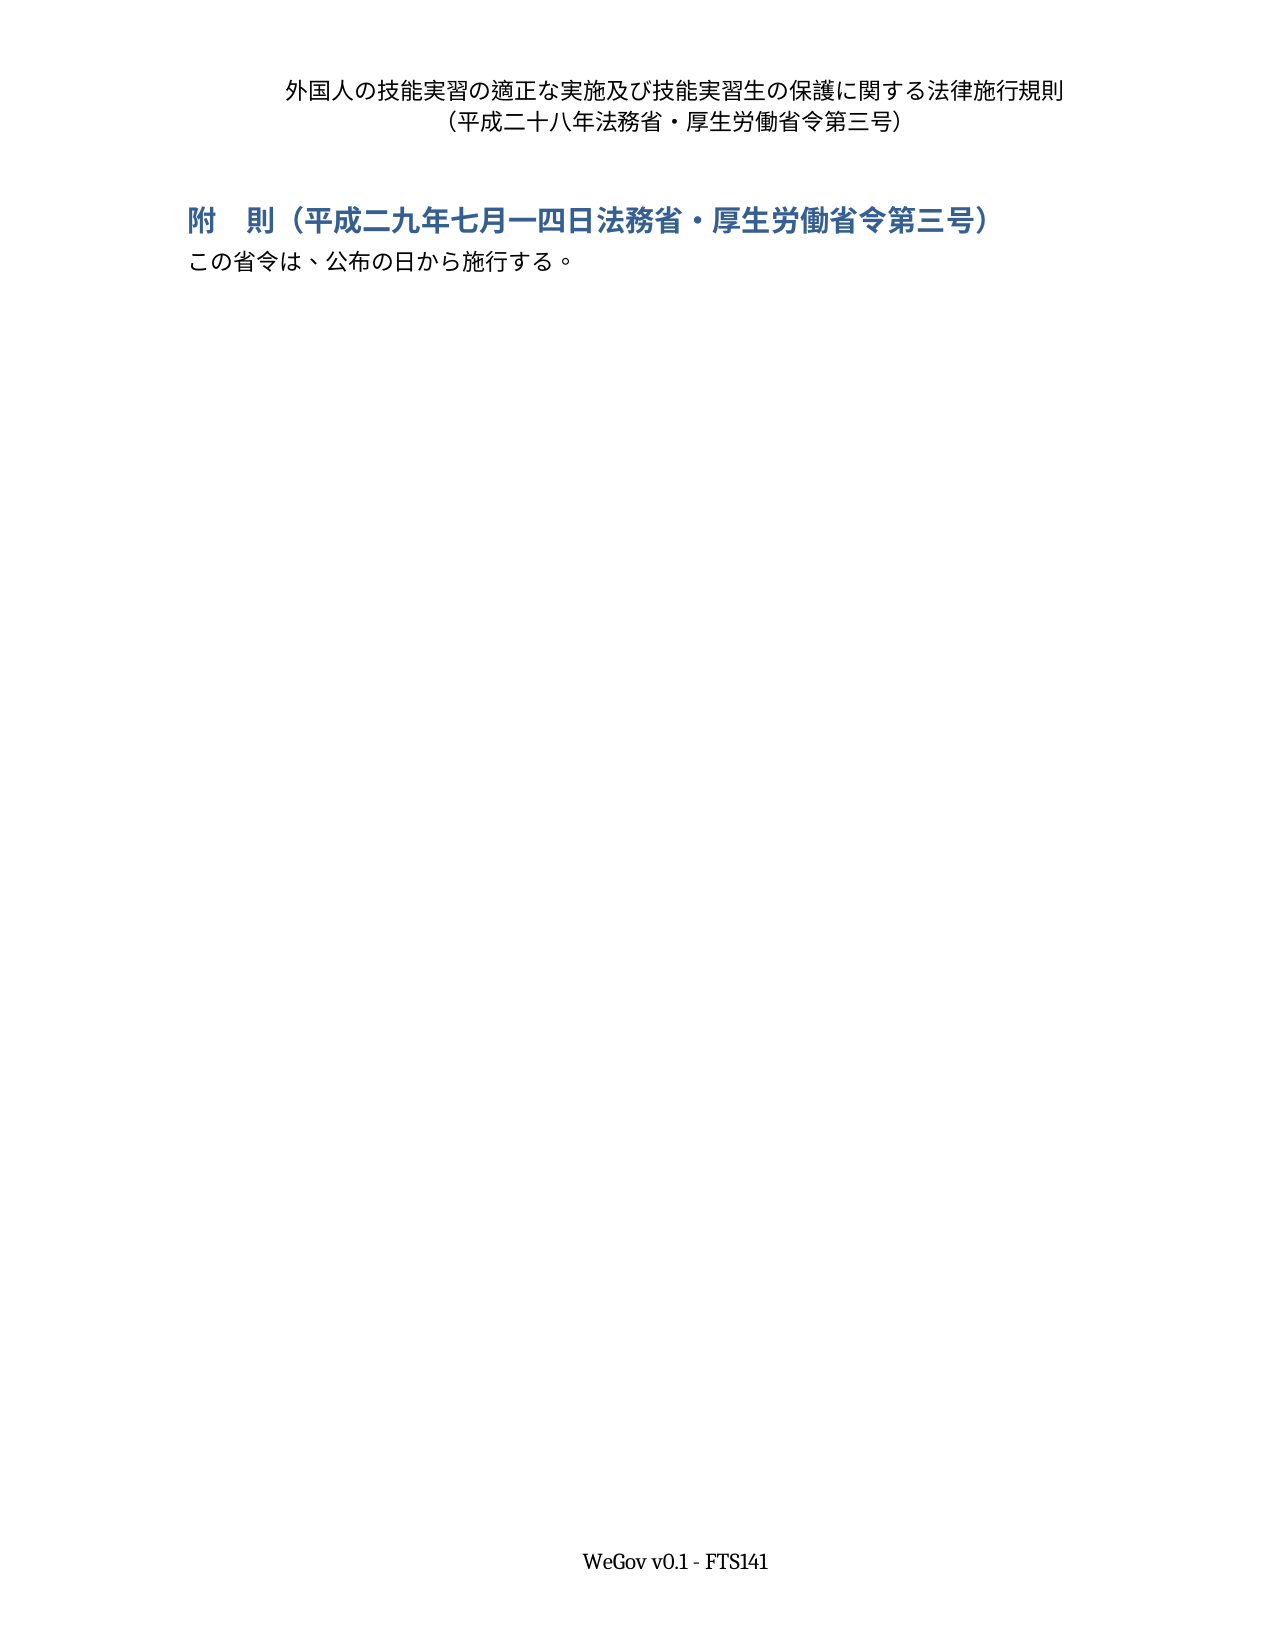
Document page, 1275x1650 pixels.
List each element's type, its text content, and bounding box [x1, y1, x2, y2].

subtitle 附 則（平成二九年七月一四日法務省・厚生労働省令第三号） [187, 200, 1087, 240]
text この省令は、公布の日から施行する。 [187, 246, 1087, 277]
